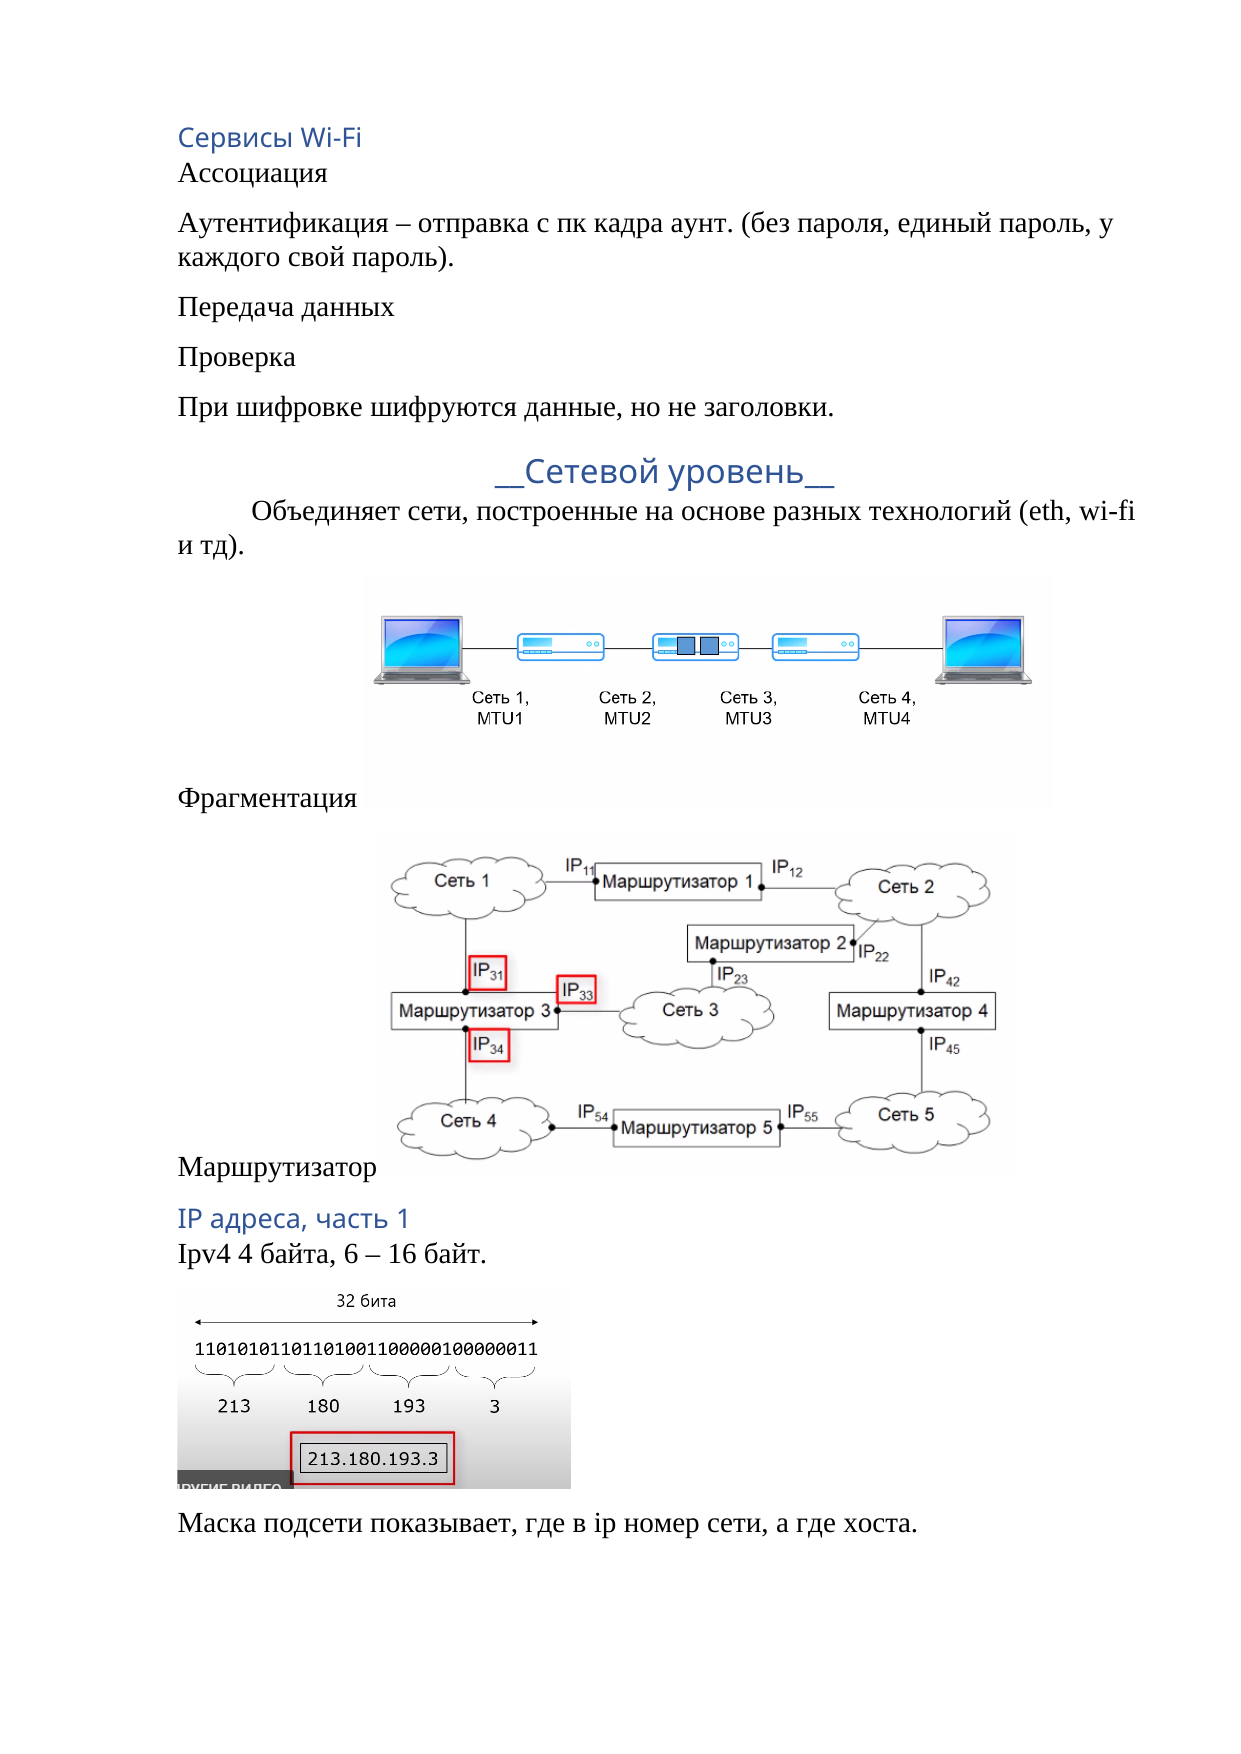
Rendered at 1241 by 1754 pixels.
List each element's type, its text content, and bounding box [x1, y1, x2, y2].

text Аутентификация – отправка с пк кадра аунт. (без пароля, единый пароль, у каждого свой пароль). [177, 205, 1152, 272]
text Маска подсети показывает, где в ip номер сети, а где хоста. [177, 1505, 1152, 1539]
text При шифровке шифруются данные, но не заголовки. [177, 389, 1152, 423]
text Ассоциация [177, 155, 1152, 188]
text Объединяет сети, построенные на основе разных технологий (eth, wi-fi и тд). [177, 493, 1152, 560]
text Передача данных [177, 289, 1152, 322]
subtitle __Сетевой уровень__ [177, 448, 1152, 493]
picture [177, 1286, 571, 1489]
subtitle IP адреса, часть 1 [177, 1199, 1152, 1236]
text Проверка [177, 339, 1152, 373]
subtitle Сервисы Wi-Fi [177, 118, 1152, 155]
text Ipv4 4 байта, 6 – 16 байт. [177, 1236, 1152, 1270]
picture [377, 830, 1017, 1177]
picture [364, 577, 1052, 808]
